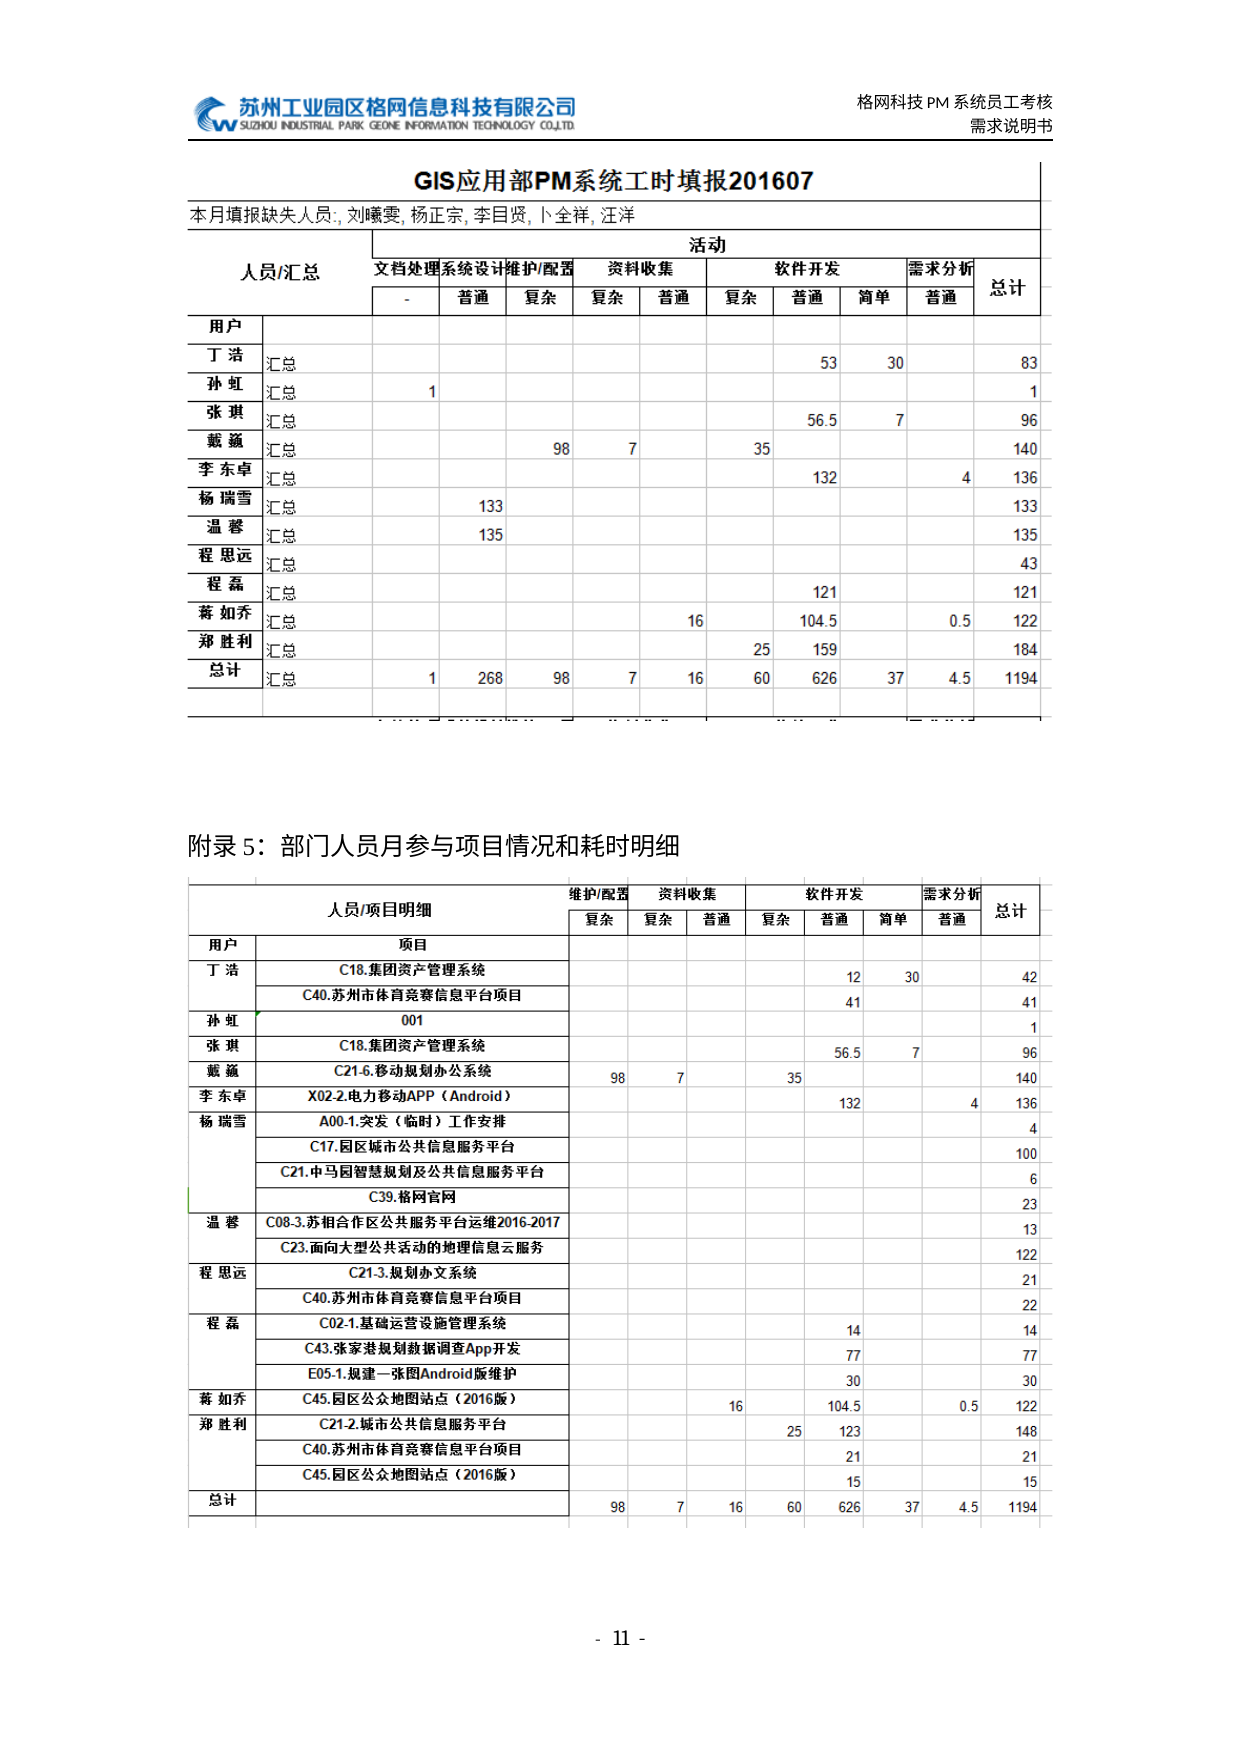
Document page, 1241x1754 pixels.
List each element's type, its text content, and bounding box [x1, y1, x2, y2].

text 附录5：部门人员月参与项目情况和耗时明细 [187, 812, 1053, 877]
picture [187, 877, 1053, 1528]
picture [192, 92, 577, 135]
picture [187, 162, 1052, 721]
